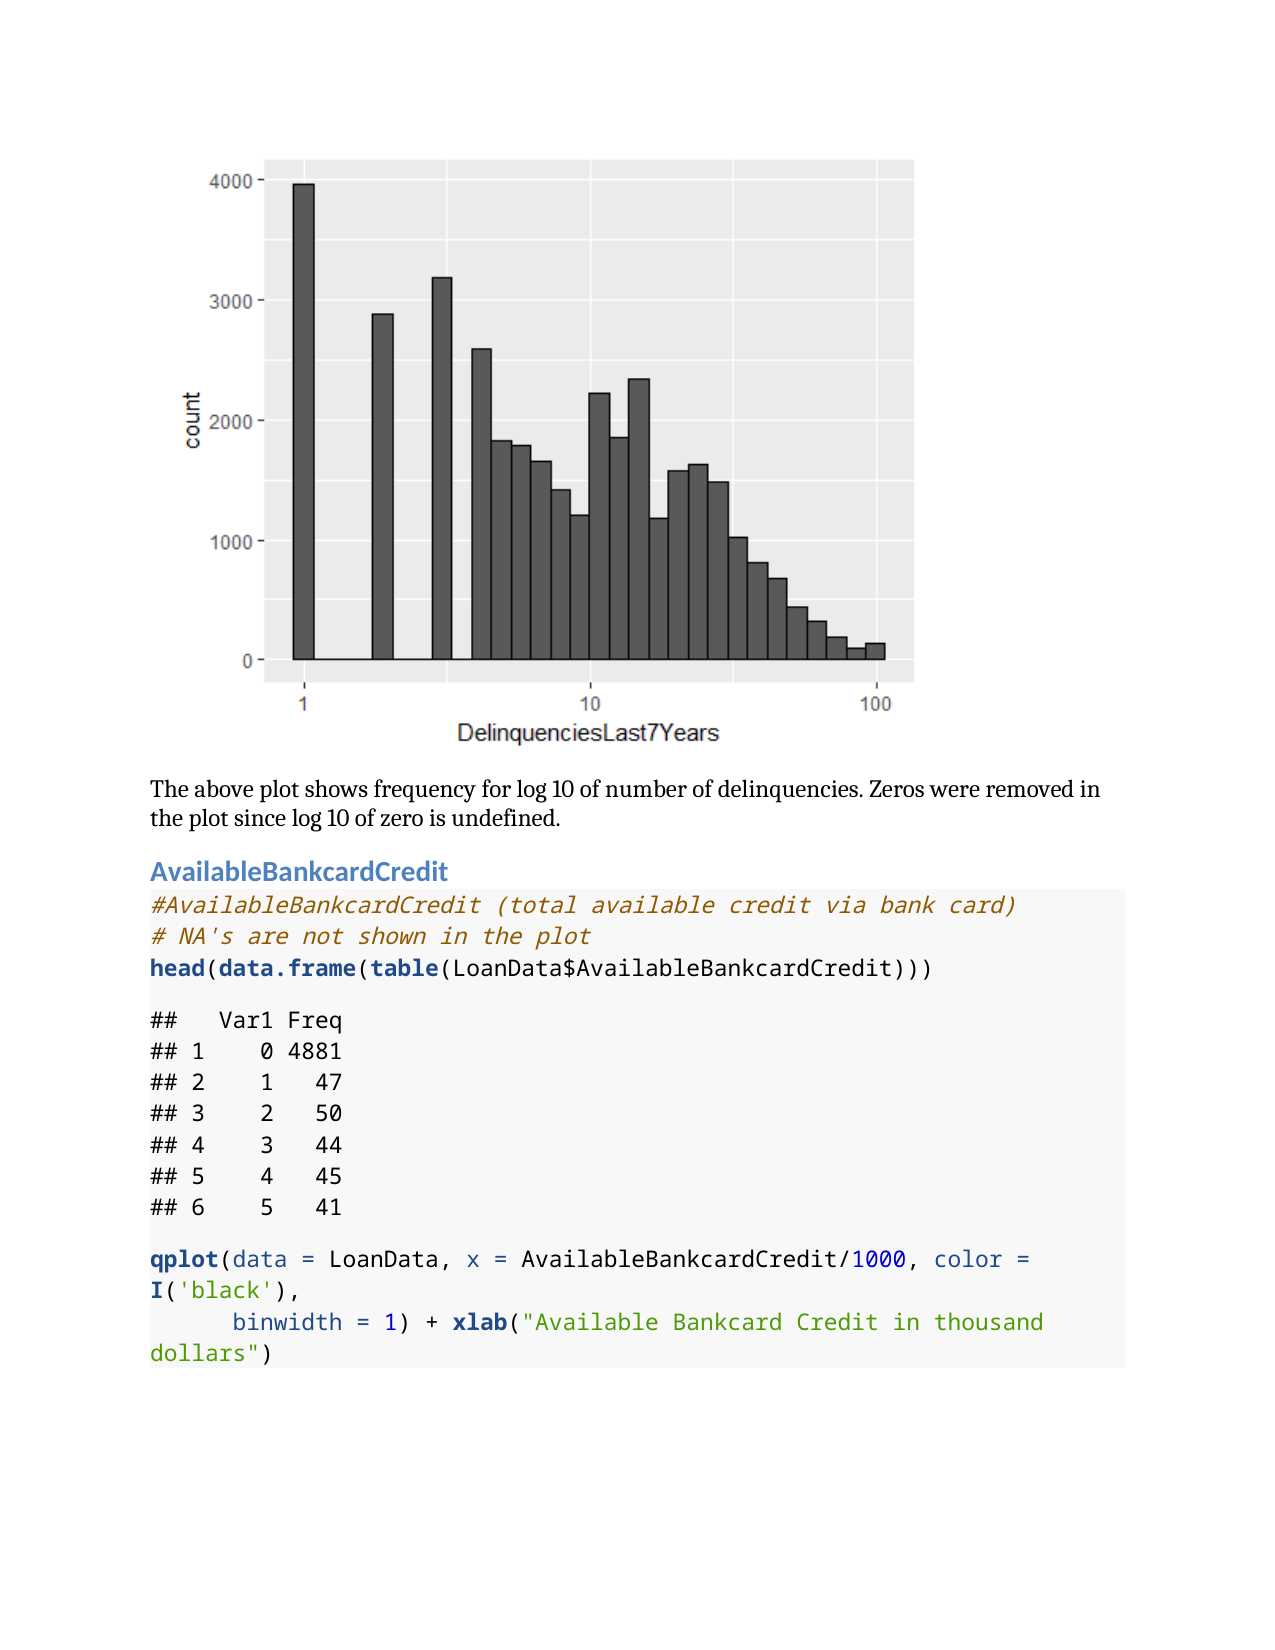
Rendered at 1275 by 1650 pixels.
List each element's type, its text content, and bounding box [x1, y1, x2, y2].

text qplot(data = LoanData, x = AvailableBankcardCredit/1000, color = I('black'), binwidth = 1) + xlab("Available Bankcard Credit in thousand dollars") [150, 1243, 1125, 1368]
subtitle AvailableBankcardCredit [150, 853, 1125, 889]
text ## Var1 Freq ## 1 0 4881 ## 2 1 47 ## 3 2 50 ## 4 3 44 ## 5 4 45 ## 6 5 41 [150, 1004, 1125, 1222]
text The above plot shows frequency for log 10 of number of delinquencies. Zeros were removed in the plot since log 10 of zero is undefined. [150, 775, 1125, 833]
picture [168, 150, 927, 757]
text #AvailableBankcardCredit (total available credit via bank card) # NA's are not shown in the plot head(data.frame(table(LoanData$AvailableBankcardCredit))) [590, 889, 1125, 983]
